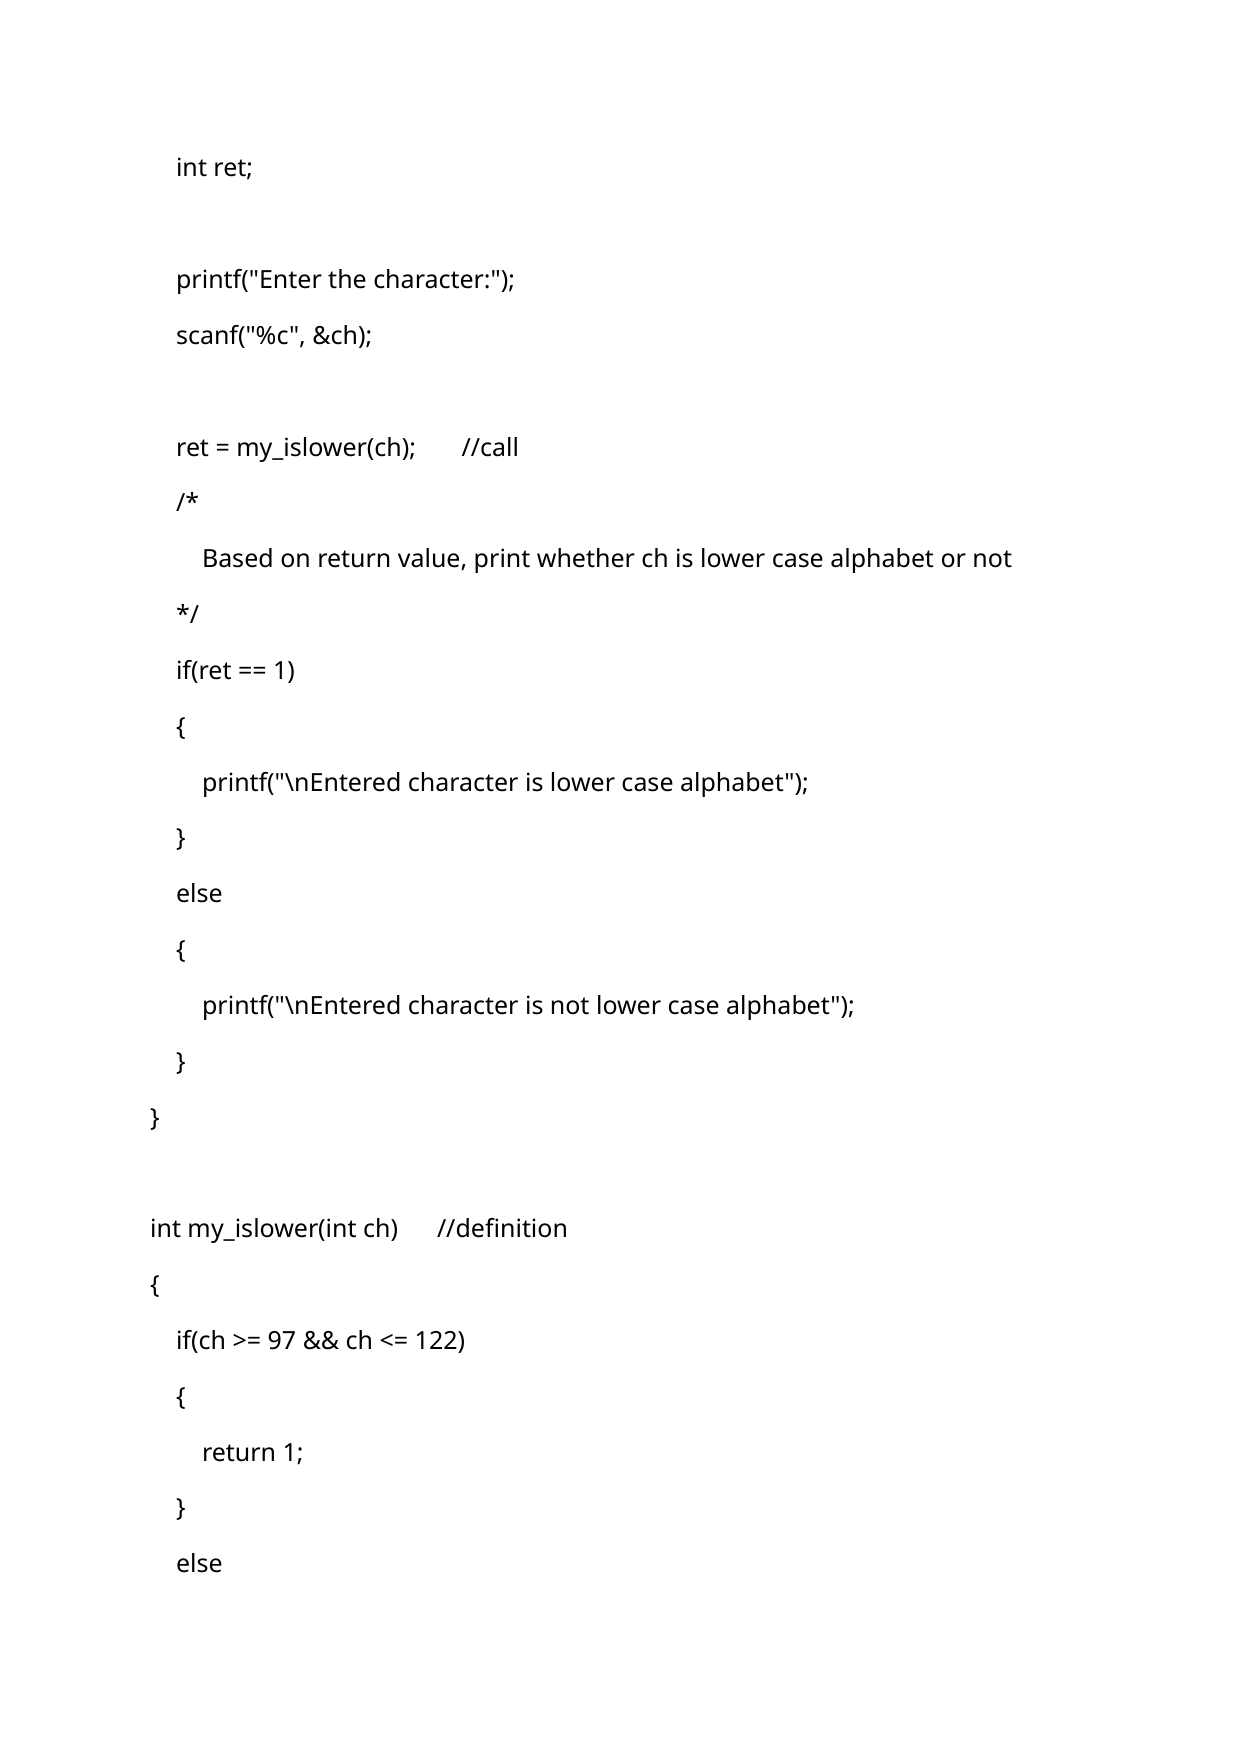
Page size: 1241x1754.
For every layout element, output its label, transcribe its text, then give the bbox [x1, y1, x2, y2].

text } [150, 1490, 1090, 1524]
text { [150, 1267, 1090, 1301]
text /* [150, 485, 1090, 519]
text else [150, 1546, 1090, 1580]
text ret = my_islower(ch); //call [150, 429, 1090, 463]
text else [150, 876, 1090, 910]
text printf("\nEntered character is not lower case alphabet"); [150, 987, 1090, 1022]
text if(ch >= 97 && ch <= 122) [150, 1322, 1090, 1357]
text Based on return value, print whether ch is lower case alphabet or not [150, 541, 1090, 575]
text { [150, 932, 1090, 966]
text scanf("%c", &ch); [150, 317, 1090, 352]
text return 1; [150, 1434, 1090, 1468]
text { [150, 1378, 1090, 1412]
text printf("\nEntered character is lower case alphabet"); [150, 764, 1090, 798]
text int my_islower(int ch) //definition [150, 1211, 1090, 1245]
text */ [150, 597, 1090, 631]
text } [150, 1099, 1090, 1133]
text if(ret == 1) [150, 652, 1090, 687]
text } [150, 820, 1090, 854]
text printf("Enter the character:"); [150, 262, 1090, 296]
text { [150, 708, 1090, 742]
text int ret; [150, 150, 1090, 184]
text } [150, 1043, 1090, 1077]
